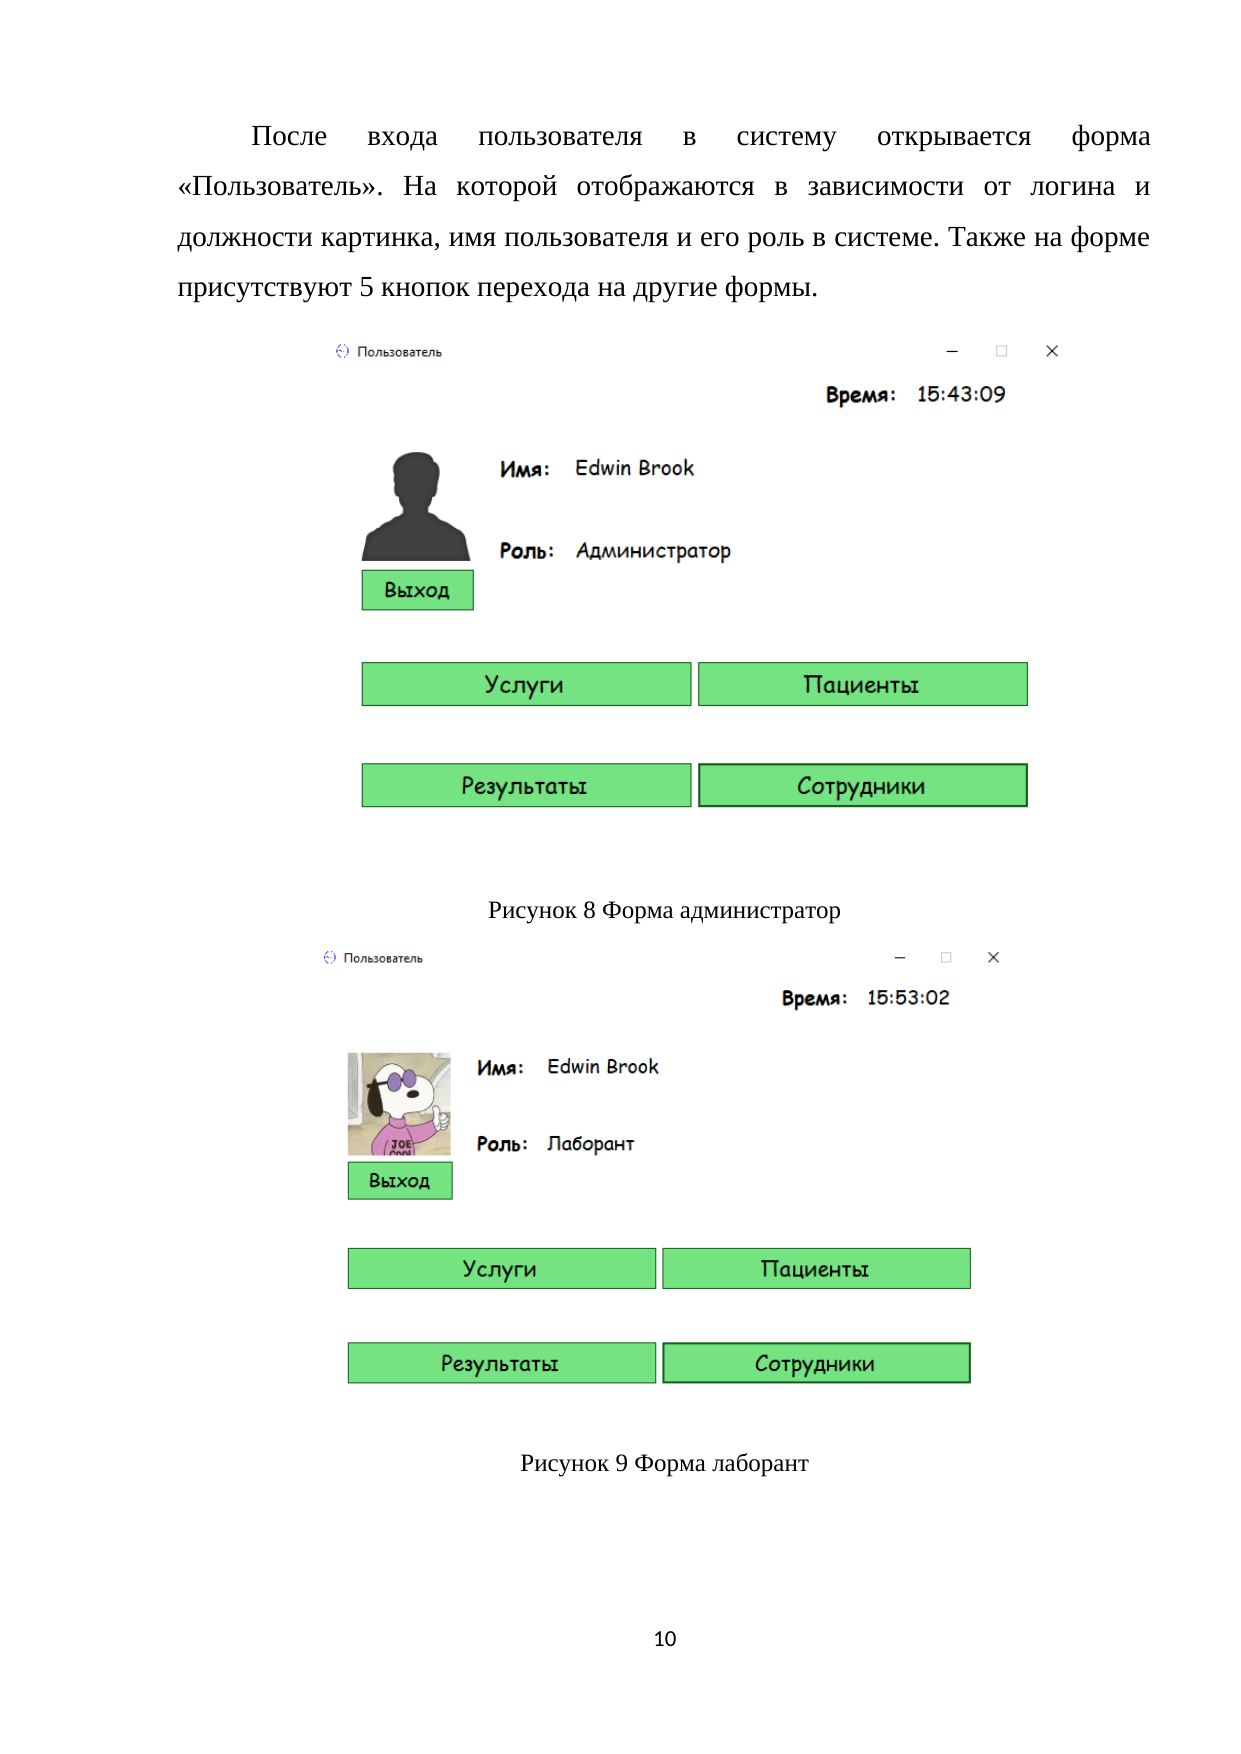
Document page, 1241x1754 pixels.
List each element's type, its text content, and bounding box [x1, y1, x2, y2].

text Рисунок 9 Форма лаборант [177, 1448, 1152, 1477]
text После входа пользователя в систему открывается форма «Пользователь». На которой отображаются в зависимости от логина и должности картинка, имя пользователя и его роль в системе. Также на форме присутствуют 5 кнопок перехода на другие формы. [177, 118, 1152, 303]
text Рисунок 8 Форма администратор [177, 896, 1152, 924]
picture [318, 945, 1010, 1444]
picture [331, 340, 1072, 871]
